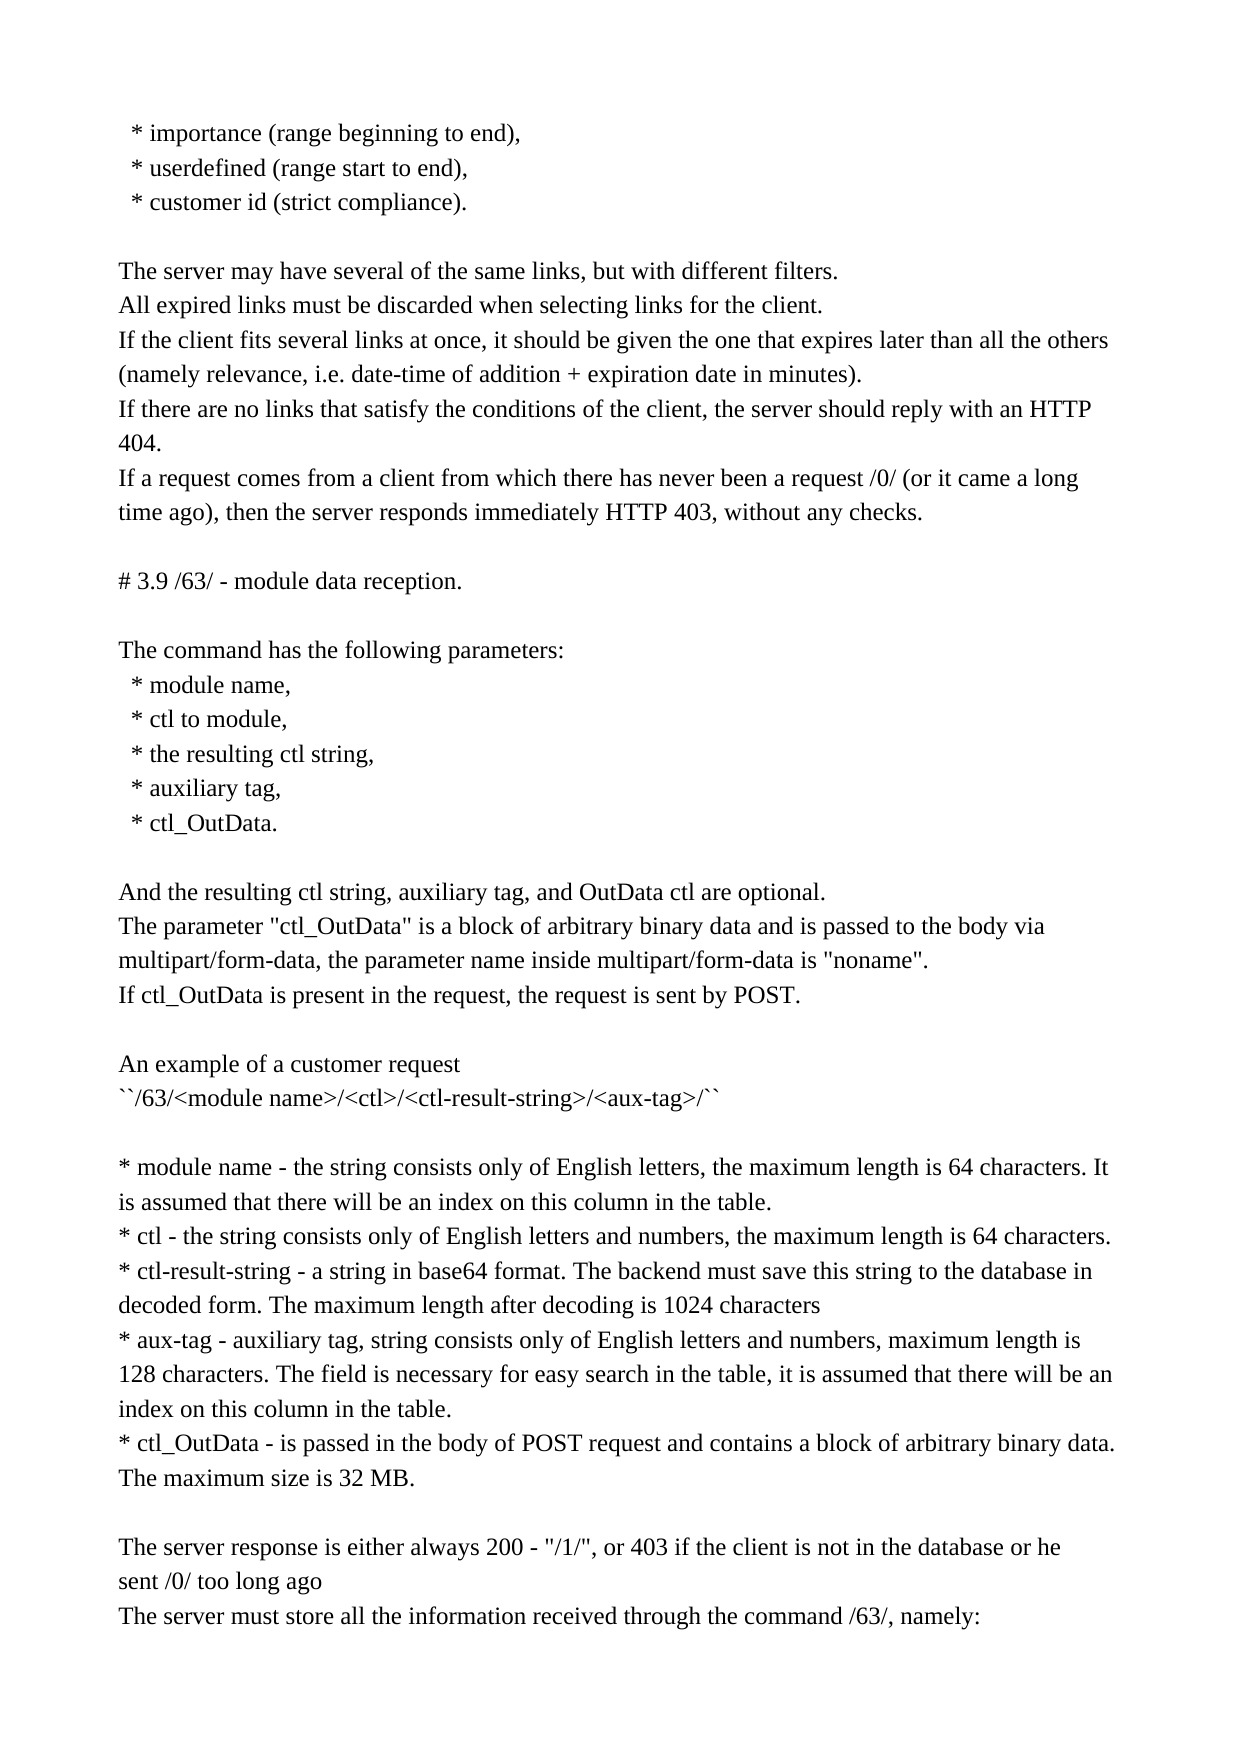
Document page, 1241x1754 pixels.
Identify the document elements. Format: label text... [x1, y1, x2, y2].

text * customer id (strict compliance). [118, 187, 1122, 216]
text The server may have several of the same links, but with different filters. [118, 256, 1122, 285]
text * aux-tag - auxiliary tag, string consists only of English letters and numbers, maximum length is 128 characters. The field is necessary for easy search in the table, it is assumed that there will be an index on this column in the table. [118, 1325, 1122, 1423]
text The server must store all the information received through the command /63/, namely: [118, 1601, 1122, 1629]
text An example of a customer request [118, 1049, 1122, 1078]
text * the resulting ctl string, [118, 739, 1122, 767]
text The server response is either always 200 - "/1/", or 403 if the client is not in the database or he sent /0/ too long ago [118, 1532, 1122, 1595]
text The command has the following parameters: [118, 635, 1122, 664]
text * ctl - the string consists only of English letters and numbers, the maximum length is 64 characters. [118, 1221, 1122, 1250]
text * importance (range beginning to end), [118, 118, 1122, 147]
text * ctl-result-string - a string in base64 format. The backend must save this string to the database in decoded form. The maximum length after decoding is 1024 characters [118, 1256, 1122, 1319]
text And the resulting ctl string, auxiliary tag, and OutData ctl are optional. [118, 877, 1122, 905]
text * ctl_OutData - is passed in the body of POST request and contains a block of arbitrary binary data. The maximum size is 32 MB. [118, 1428, 1122, 1492]
text * ctl_OutData. [118, 808, 1122, 836]
text * module name, [118, 670, 1122, 698]
text * auxiliary tag, [118, 773, 1122, 802]
text If ctl_OutData is present in the request, the request is sent by POST. [118, 980, 1122, 1009]
text * module name - the string consists only of English letters, the maximum length is 64 characters. It is assumed that there will be an index on this column in the table. [118, 1152, 1122, 1216]
text If there are no links that satisfy the conditions of the client, the server should reply with an HTTP 404. [118, 394, 1122, 457]
text # 3.9 /63/ - module data reception. [118, 566, 1122, 595]
text ``/63/<module name>/<ctl>/<ctl-result-string>/<aux-tag>/`` [118, 1083, 1122, 1112]
text The parameter "ctl_OutData" is a block of arbitrary binary data and is passed to the body via multipart/form-data, the parameter name inside multipart/form-data is "noname". [118, 911, 1122, 974]
text If the client fits several links at once, it should be given the one that expires later than all the others (namely relevance, i.e. date-time of addition + expiration date in minutes). [118, 325, 1122, 388]
text * ctl to module, [118, 704, 1122, 733]
text All expired links must be discarded when selecting links for the client. [118, 291, 1122, 319]
text * userdefined (range start to end), [118, 153, 1122, 181]
text If a request comes from a client from which there has never been a request /0/ (or it came a long time ago), then the server responds immediately HTTP 403, without any checks. [118, 463, 1122, 526]
